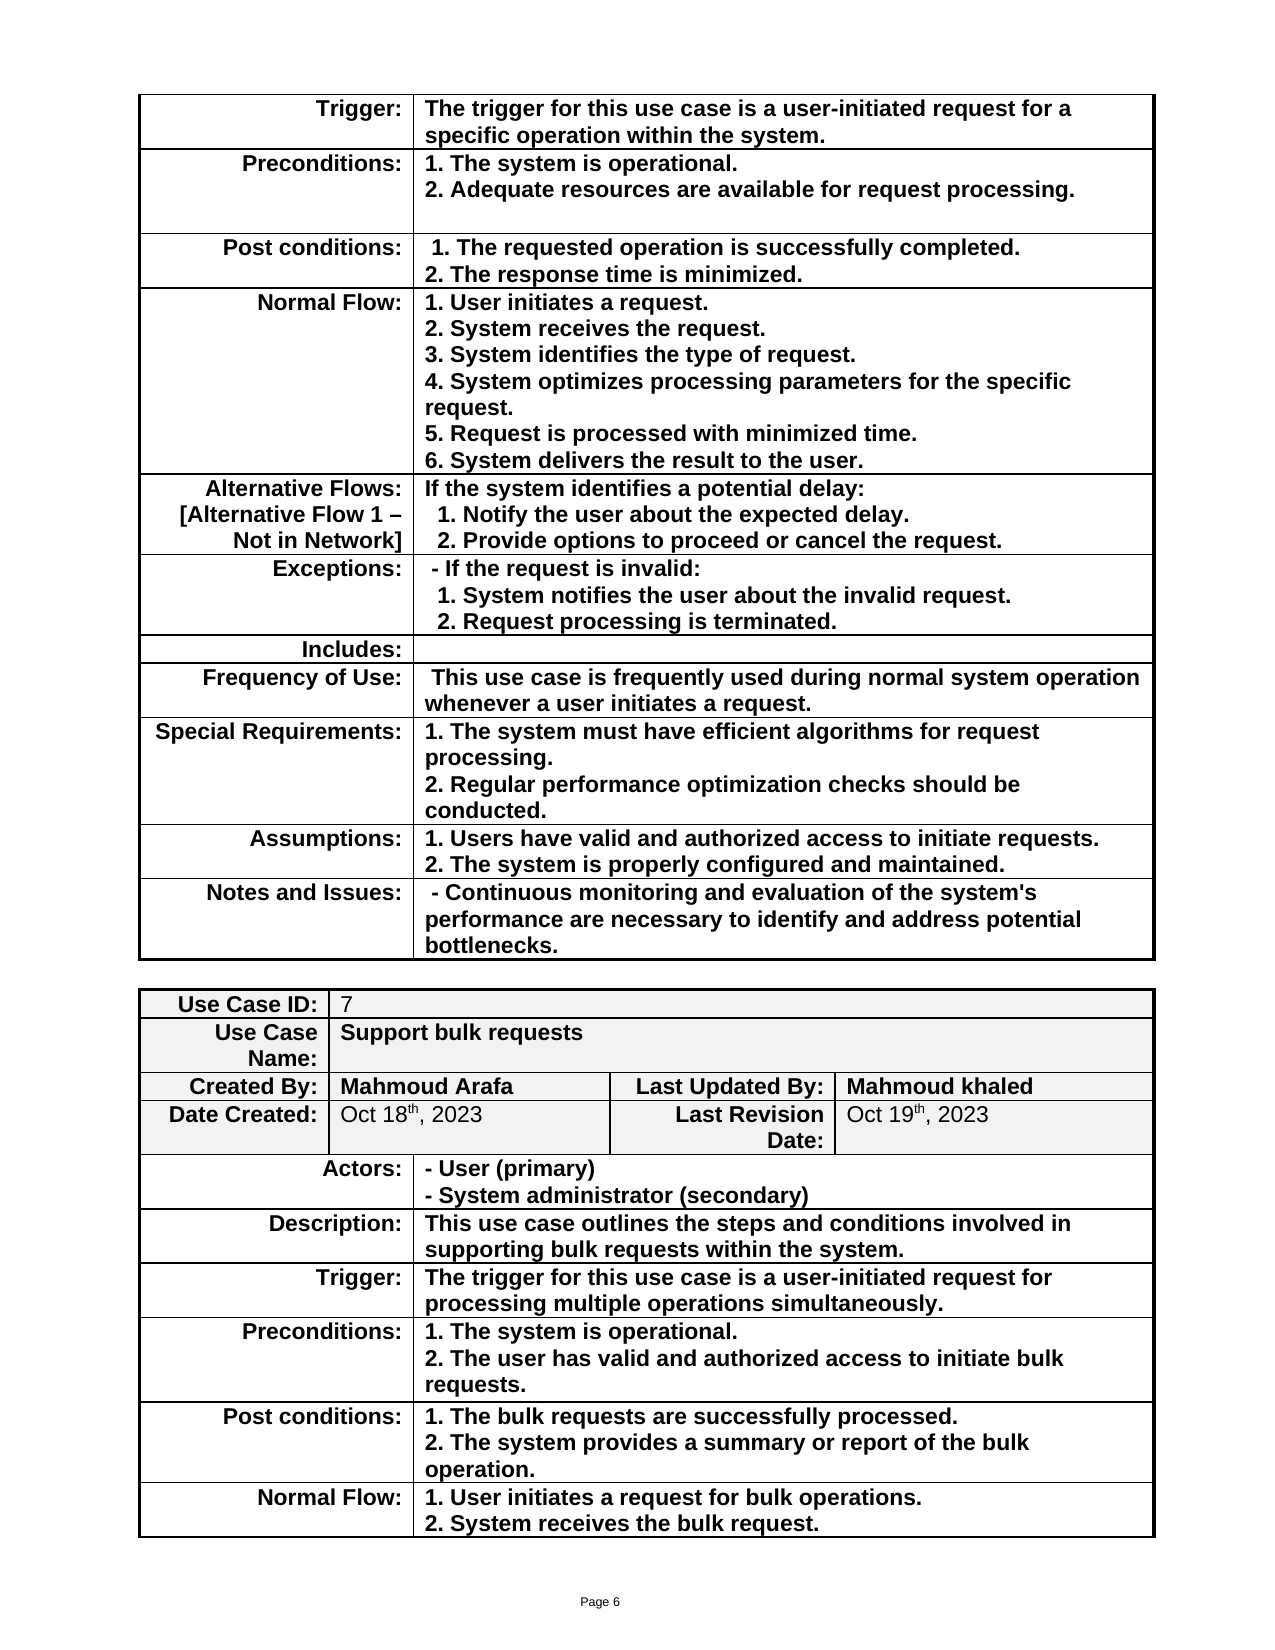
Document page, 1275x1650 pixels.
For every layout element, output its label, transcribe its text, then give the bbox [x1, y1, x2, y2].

table_cell - If the request is invalid: 1. System notifies the user about the invalid request. 2. Request processing is terminated. [414, 555, 1152, 634]
table_cell 1. The system must have efficient algorithms for request processing. 2. Regular performance optimization checks should be conducted. [414, 718, 1152, 823]
table_header Use Case ID: [141, 991, 328, 1017]
table_cell - Continuous monitoring and evaluation of the system's performance are necessary to identify and address potential bottlenecks. [414, 879, 1152, 958]
table_cell Last Updated By: [611, 1073, 834, 1099]
table_cell The trigger for this use case is a user-initiated request for processing multiple operations simultaneously. [414, 1264, 1152, 1317]
table_cell Notes and Issues: [141, 879, 413, 958]
table_cell 1. The requested operation is successfully completed. 2. The response time is minimized. [414, 234, 1152, 287]
table_cell Last Revision Date: [611, 1101, 834, 1154]
table_cell Normal Flow: [141, 1483, 413, 1536]
table_cell 1. Users have valid and authorized access to initiate requests. 2. The system is properly configured and maintained. [414, 825, 1152, 878]
table_cell Exceptions: [141, 555, 413, 634]
table_cell Created By: [141, 1073, 328, 1099]
table_cell 1. The system is operational. 2. Adequate resources are available for request processing. [414, 150, 1152, 233]
table_cell Alternative Flows: [Alternative Flow 1 – Not in Network] [141, 475, 413, 554]
table_cell Date Created: [141, 1101, 328, 1154]
table_cell If the system identifies a potential delay: 1. Notify the user about the expected delay. 2. Provide options to proceed or cancel the request. [414, 475, 1152, 554]
table_cell Actors: [141, 1155, 413, 1208]
table_cell 1. The system is operational. 2. The user has valid and authorized access to initiate bulk requests. [414, 1318, 1152, 1401]
table_header 7 [330, 991, 1152, 1017]
table_cell Special Requirements: [141, 718, 413, 823]
table_cell Description: [141, 1210, 413, 1262]
table_cell [414, 636, 1152, 662]
table_cell Includes: [141, 636, 413, 662]
table_cell Frequency of Use: [141, 664, 413, 716]
table_cell Post conditions: [141, 234, 413, 287]
table_cell Trigger: [141, 1264, 413, 1317]
table_cell Mahmoud khaled [836, 1073, 1152, 1099]
table_cell Preconditions: [141, 150, 413, 233]
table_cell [414, 1483, 1152, 1536]
table_cell Post conditions: [141, 1403, 413, 1482]
table_cell Trigger: [141, 95, 413, 148]
table_cell 1. User initiates a request. 2. System receives the request. 3. System identifies the type of request. 4. System optimizes processing parameters for the specific request. 5. Request is processed with minimized time. 6. System delivers the result to the user. [414, 289, 1152, 473]
table_cell Assumptions: [141, 825, 413, 878]
table_cell This use case outlines the steps and conditions involved in supporting bulk requests within the system. [414, 1210, 1152, 1262]
table_cell Normal Flow: [141, 289, 413, 473]
table_cell Support bulk requests [330, 1019, 1152, 1072]
table_cell Oct 19th, 2023 [836, 1101, 1152, 1154]
table_cell - User (primary) - System administrator (secondary) [414, 1155, 1152, 1208]
table_cell Preconditions: [141, 1318, 413, 1401]
table_cell Use Case Name: [141, 1019, 328, 1072]
table_cell 1. The bulk requests are successfully processed. 2. The system provides a summary or report of the bulk operation. [414, 1403, 1152, 1482]
table_cell This use case is frequently used during normal system operation whenever a user initiates a request. [414, 664, 1152, 716]
table_cell Oct 18th, 2023 [330, 1101, 609, 1154]
table_cell The trigger for this use case is a user-initiated request for a specific operation within the system. [414, 95, 1152, 148]
table_cell Mahmoud Arafa [330, 1073, 609, 1099]
